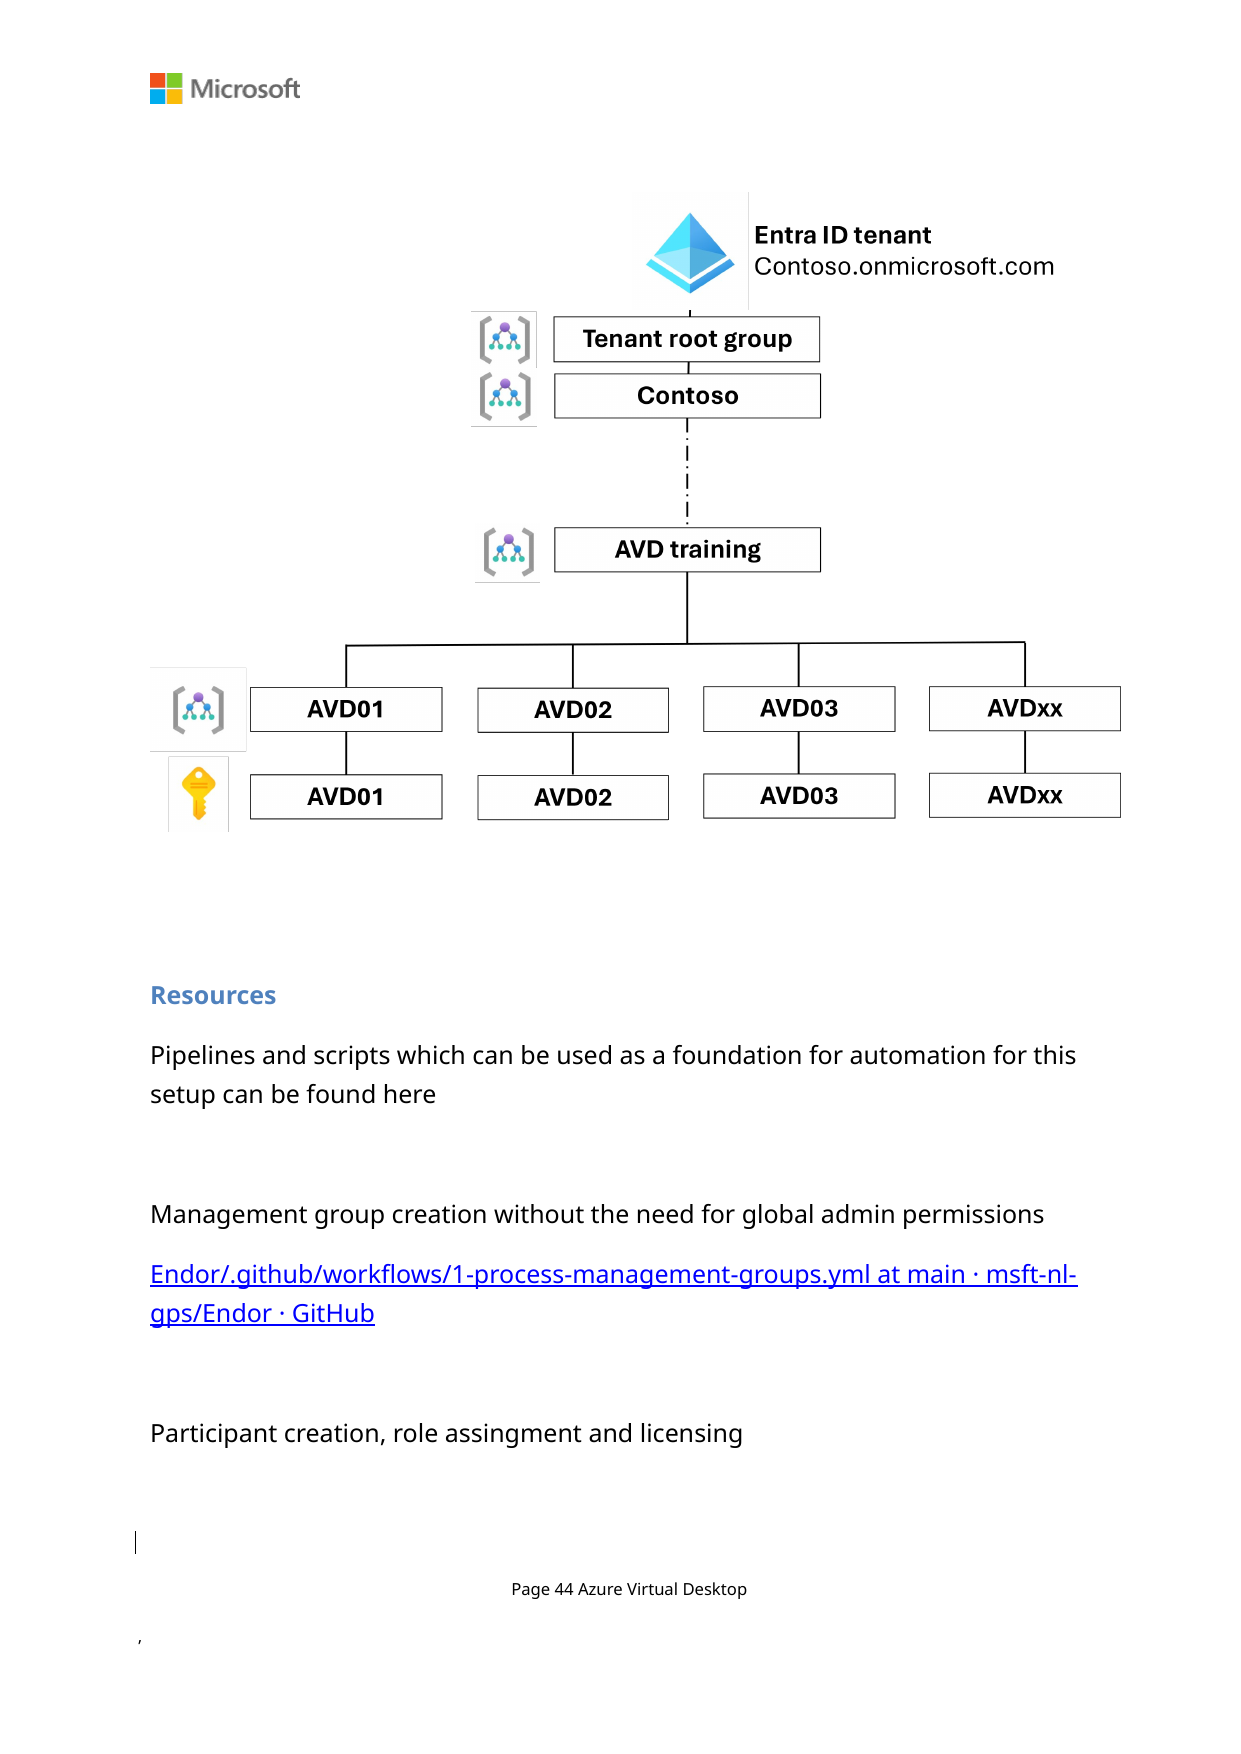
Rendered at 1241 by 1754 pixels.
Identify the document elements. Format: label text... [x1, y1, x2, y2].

picture [150, 192, 1121, 832]
text Endor/.github/workflows/1-process-management-groups.yml at main · msft-nl-gps/Endor · GitHub [150, 1257, 1132, 1330]
text Pipelines and scripts which can be used as a foundation for automation for this setup can be found here [150, 1037, 1132, 1111]
picture [150, 73, 300, 105]
text Participant creation, role assingment and licensing [150, 1416, 1132, 1450]
text Resources [150, 977, 1132, 1011]
text Management group creation without the need for global admin permissions [150, 1197, 1132, 1231]
